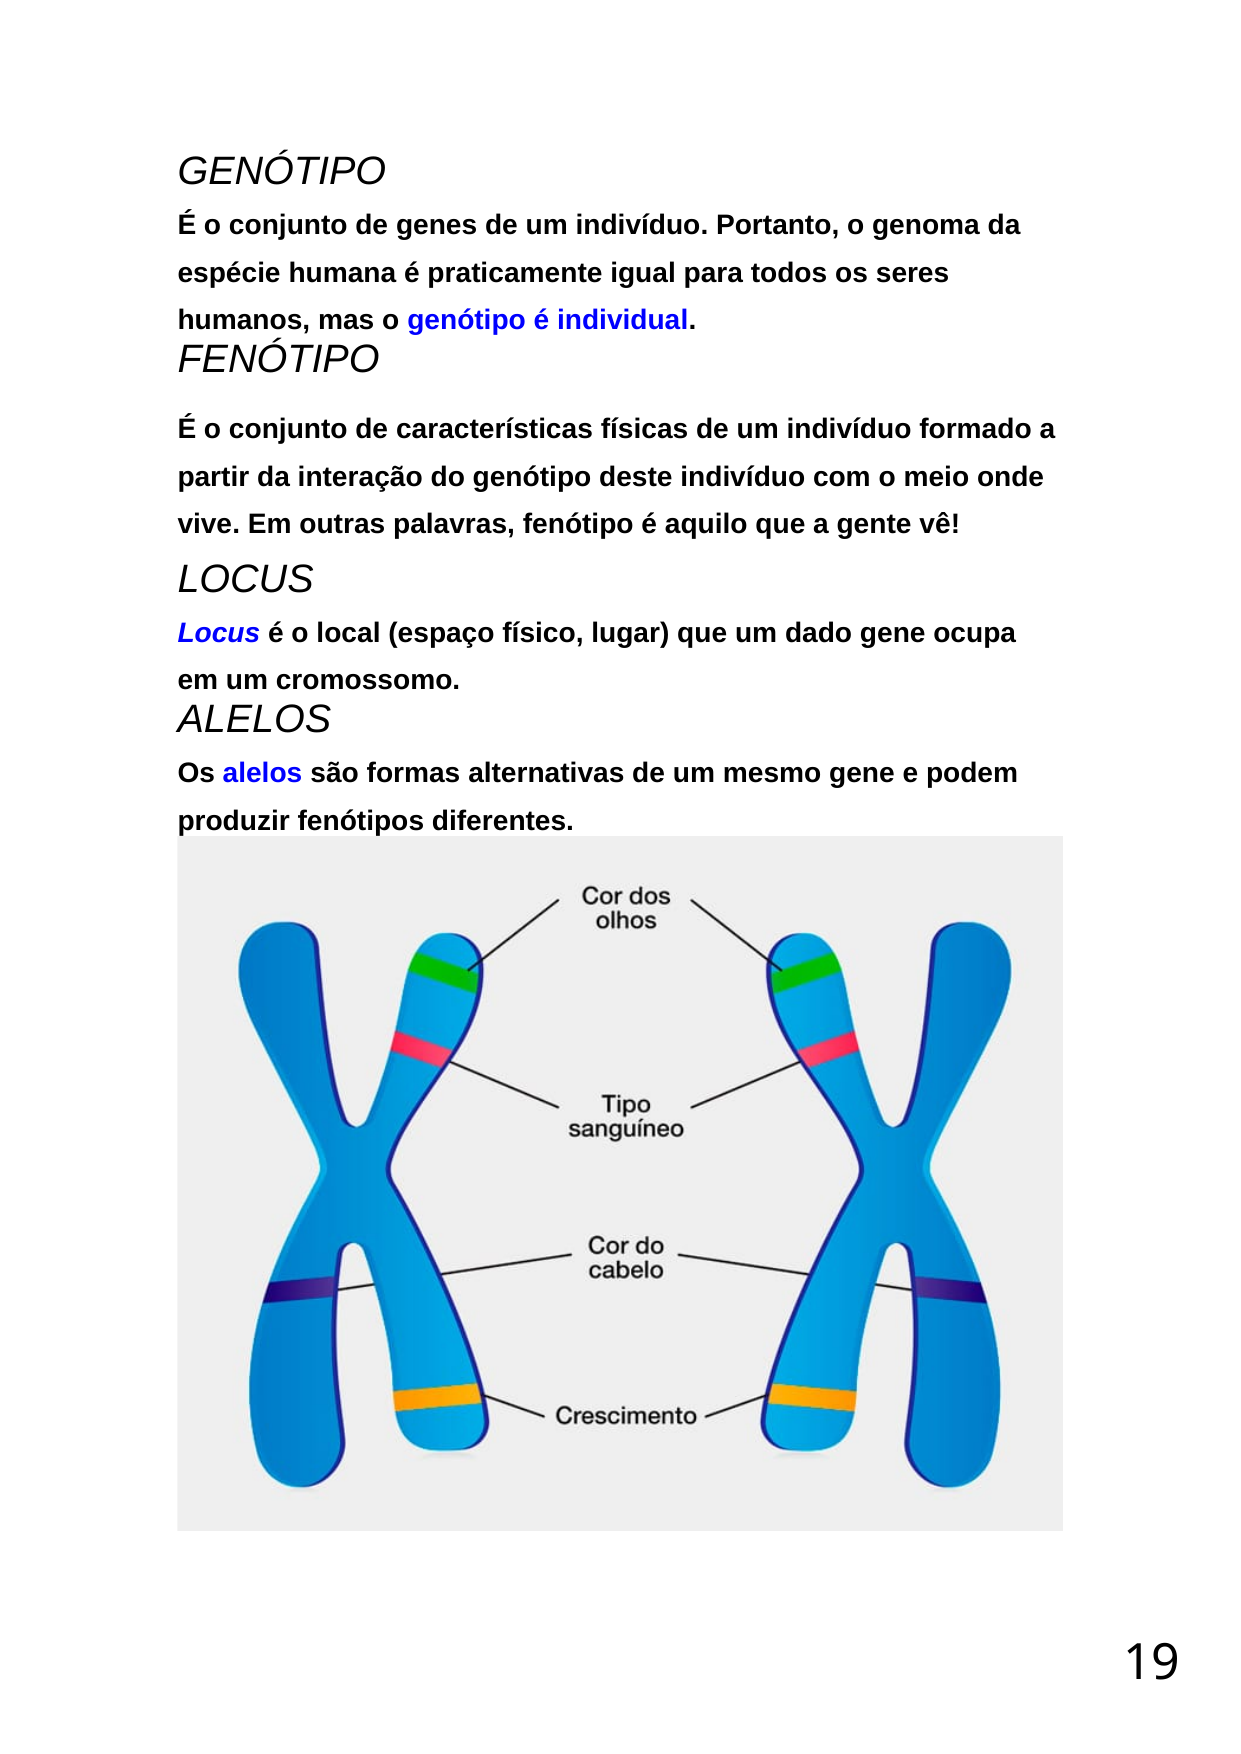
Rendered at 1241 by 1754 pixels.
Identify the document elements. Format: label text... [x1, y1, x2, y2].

text É o conjunto de genes de um indivíduo. Portanto, o genoma da espécie humana é praticamente igual para todos os seres humanos, mas o genótipo é individual. [177, 193, 1063, 336]
text É o conjunto de características físicas de um indivíduo formado a partir da interação do genótipo deste indivíduo com o meio onde vive. Em outras palavras, fenótipo é aquilo que a gente vê! [177, 397, 1063, 539]
text Os alelos são formas alternativas de um mesmo gene e podem produzir fenótipos diferentes. [177, 741, 1063, 836]
subtitle ALELOS [177, 696, 1063, 741]
subtitle LOCUS [177, 555, 1063, 601]
text Locus é o local (espaço físico, lugar) que um dado gene ocupa em um cromossomo. [177, 601, 1063, 696]
picture [177, 836, 1063, 1531]
subtitle FENÓTIPO [177, 336, 1063, 381]
subtitle GENÓTIPO [177, 148, 1063, 193]
